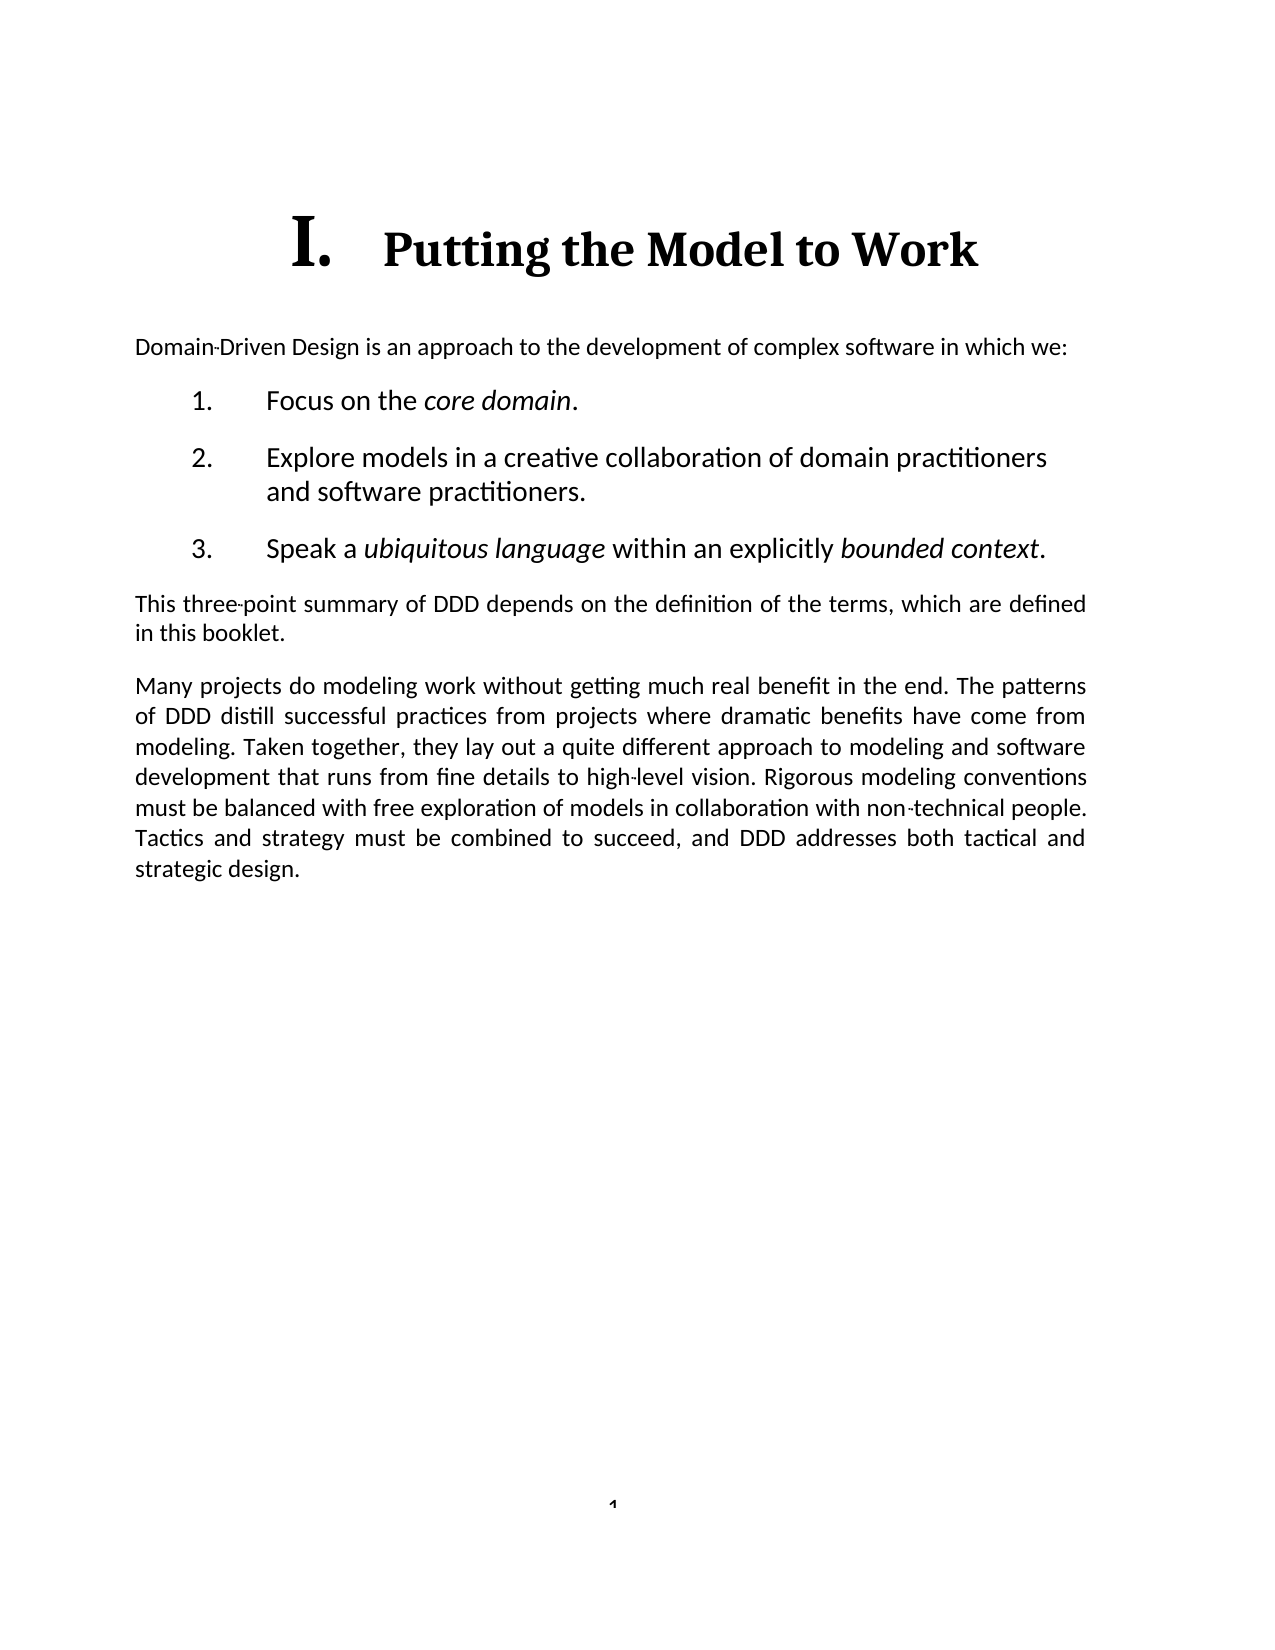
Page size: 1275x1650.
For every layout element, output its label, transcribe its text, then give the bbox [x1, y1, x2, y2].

text This three-­‐point summary of DDD depends on the definition of the terms, which are defined in this booklet. [135, 588, 1087, 648]
text Domain-­‐Driven Design is an approach to the development of complex software in which we: [135, 331, 1102, 361]
subtitle Putting the Model to Work [290, 199, 1102, 285]
text Many projects do modeling work without getting much real benefit in the end. The patterns of DDD distill successful practices from projects where dramatic benefits have come from modeling. Taken together, they lay out a quite different approach to modeling and software development that runs from fine details to high-­‐level vision. Rigorous modeling conventions must be balanced with free exploration of models in collaboration with non-­‐technical people. Tactics and strategy must be combined to succeed, and DDD addresses both tactical and strategic design. [135, 670, 1088, 883]
subtitle Explore models in a creative collaboration of domain practitioners and software practitioners. [191, 439, 1087, 509]
list Focus on the core domain. [191, 382, 1102, 417]
list Speak a ubiquitous language within an explicitly bounded context. [191, 530, 1102, 566]
